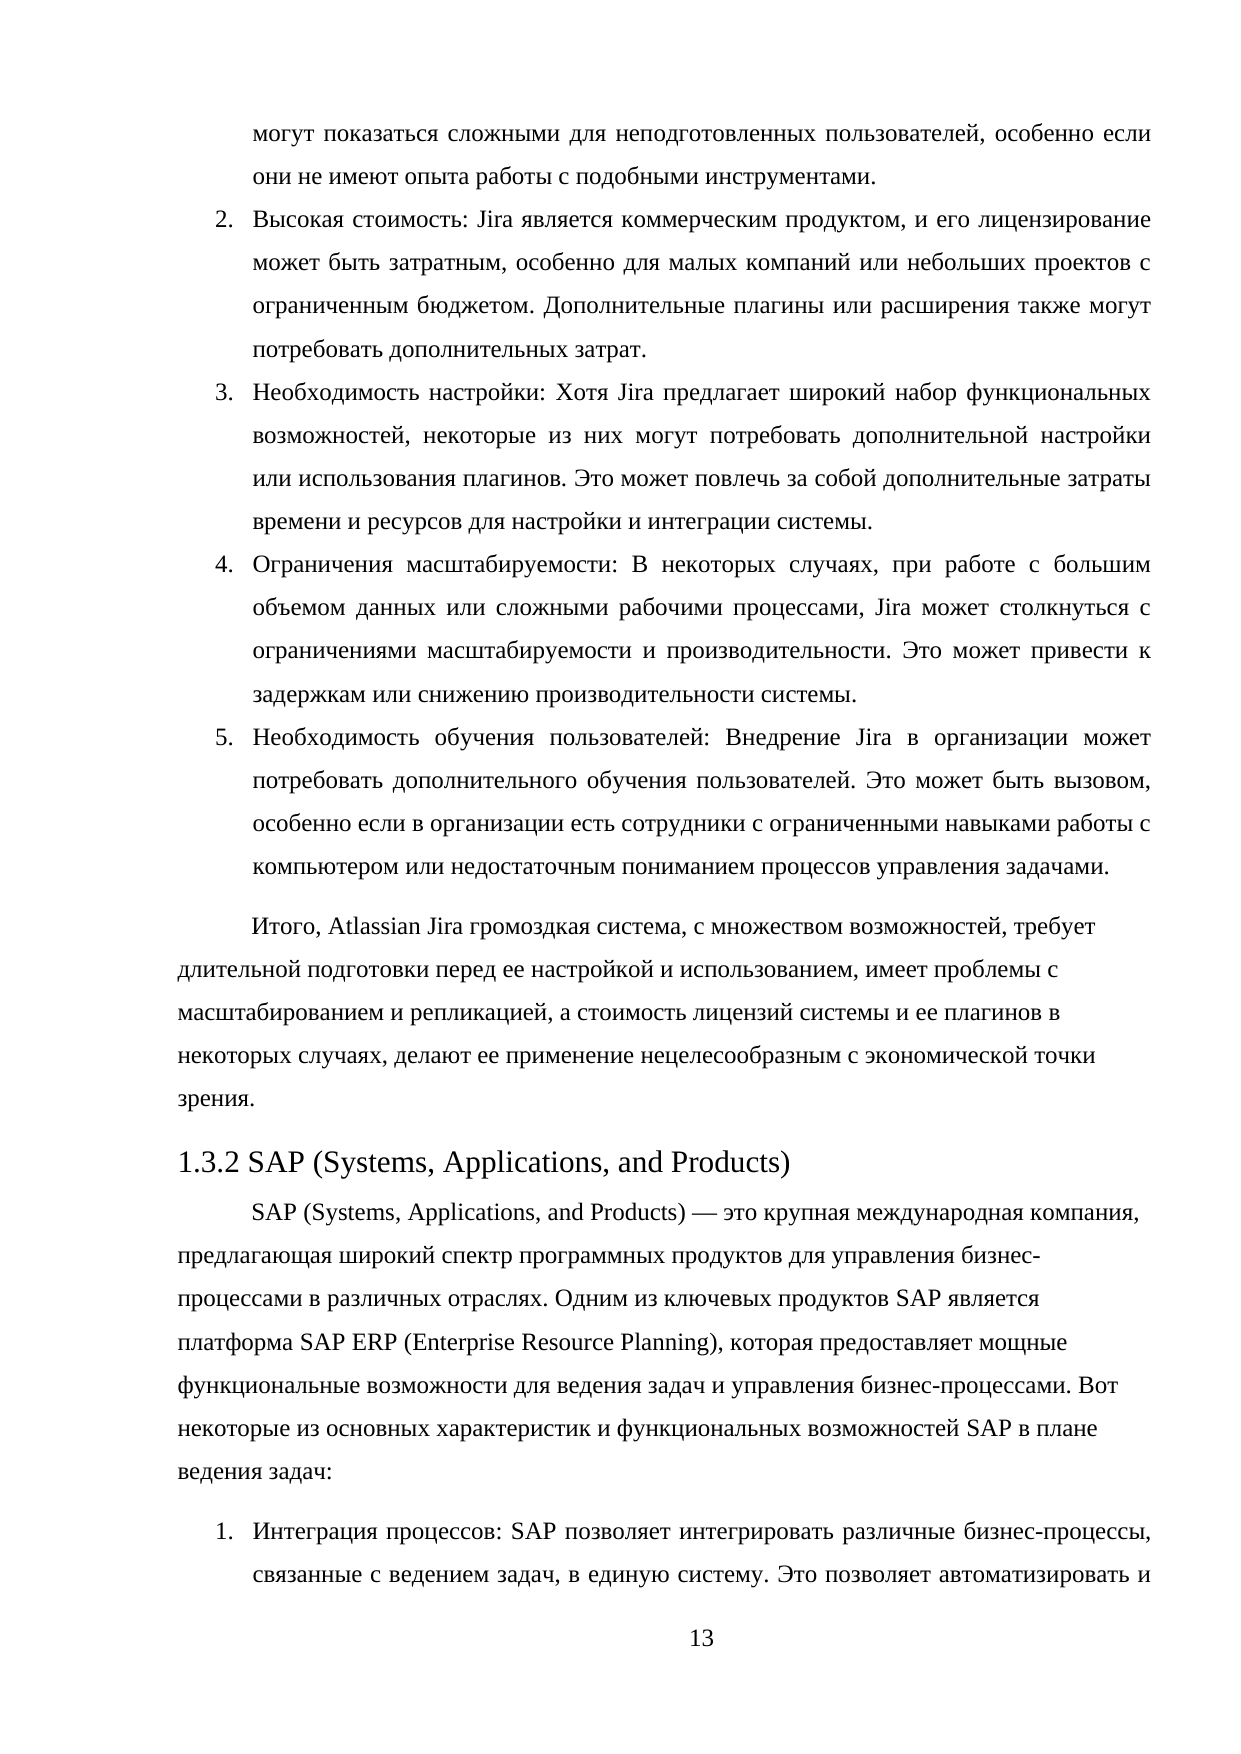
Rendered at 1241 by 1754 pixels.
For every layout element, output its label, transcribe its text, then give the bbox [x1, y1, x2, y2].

list Ограничения масштабируемости: В некоторых случаях, при работе с большим объемом данных или сложными рабочими процессами, Jira может столкнуться с ограничениями масштабируемости и производительности. Это может привести к задержкам или снижению производительности системы. [215, 549, 1152, 707]
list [215, 118, 1152, 190]
list Необходимость настройки: Хотя Jira предлагает широкий набор функциональных возможностей, некоторые из них могут потребовать дополнительной настройки или использования плагинов. Это может повлечь за собой дополнительные затраты времени и ресурсов для настройки и интеграции системы. [215, 377, 1152, 535]
subtitle 1.3.2 SAP (Systems, Applications, and Products) [177, 1143, 1152, 1179]
text Итого, Atlassian Jira громоздкая система, с множеством возможностей, требует длительной подготовки перед ее настройкой и использованием, имеет проблемы с масштабированием и репликацией, а стоимость лицензий системы и ее плагинов в некоторых случаях, делают ее применение нецелесообразным с экономической точки зрения. [177, 911, 1152, 1112]
list Необходимость обучения пользователей: Внедрение Jira в организации может потребовать дополнительного обучения пользователей. Это может быть вызовом, особенно если в организации есть сотрудники с ограниченными навыками работы с компьютером или недостаточным пониманием процессов управления задачами. [215, 722, 1152, 880]
text SAP (Systems, Applications, and Products) — это крупная международная компания, предлагающая широкий спектр программных продуктов для управления бизнес-процессами в различных отраслях. Одним из ключевых продуктов SAP является платформа SAP ERP (Enterprise Resource Planning), которая предоставляет мощные функциональные возможности для ведения задач и управления бизнес-процессами. Вот некоторые из основных характеристик и функциональных возможностей SAP в плане ведения задач: [177, 1197, 1152, 1485]
list Высокая стоимость: Jira является коммерческим продуктом, и его лицензирование может быть затратным, особенно для малых компаний или небольших проектов с ограниченным бюджетом. Дополнительные плагины или расширения также могут потребовать дополнительных затрат. [215, 204, 1152, 362]
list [215, 1516, 1152, 1588]
